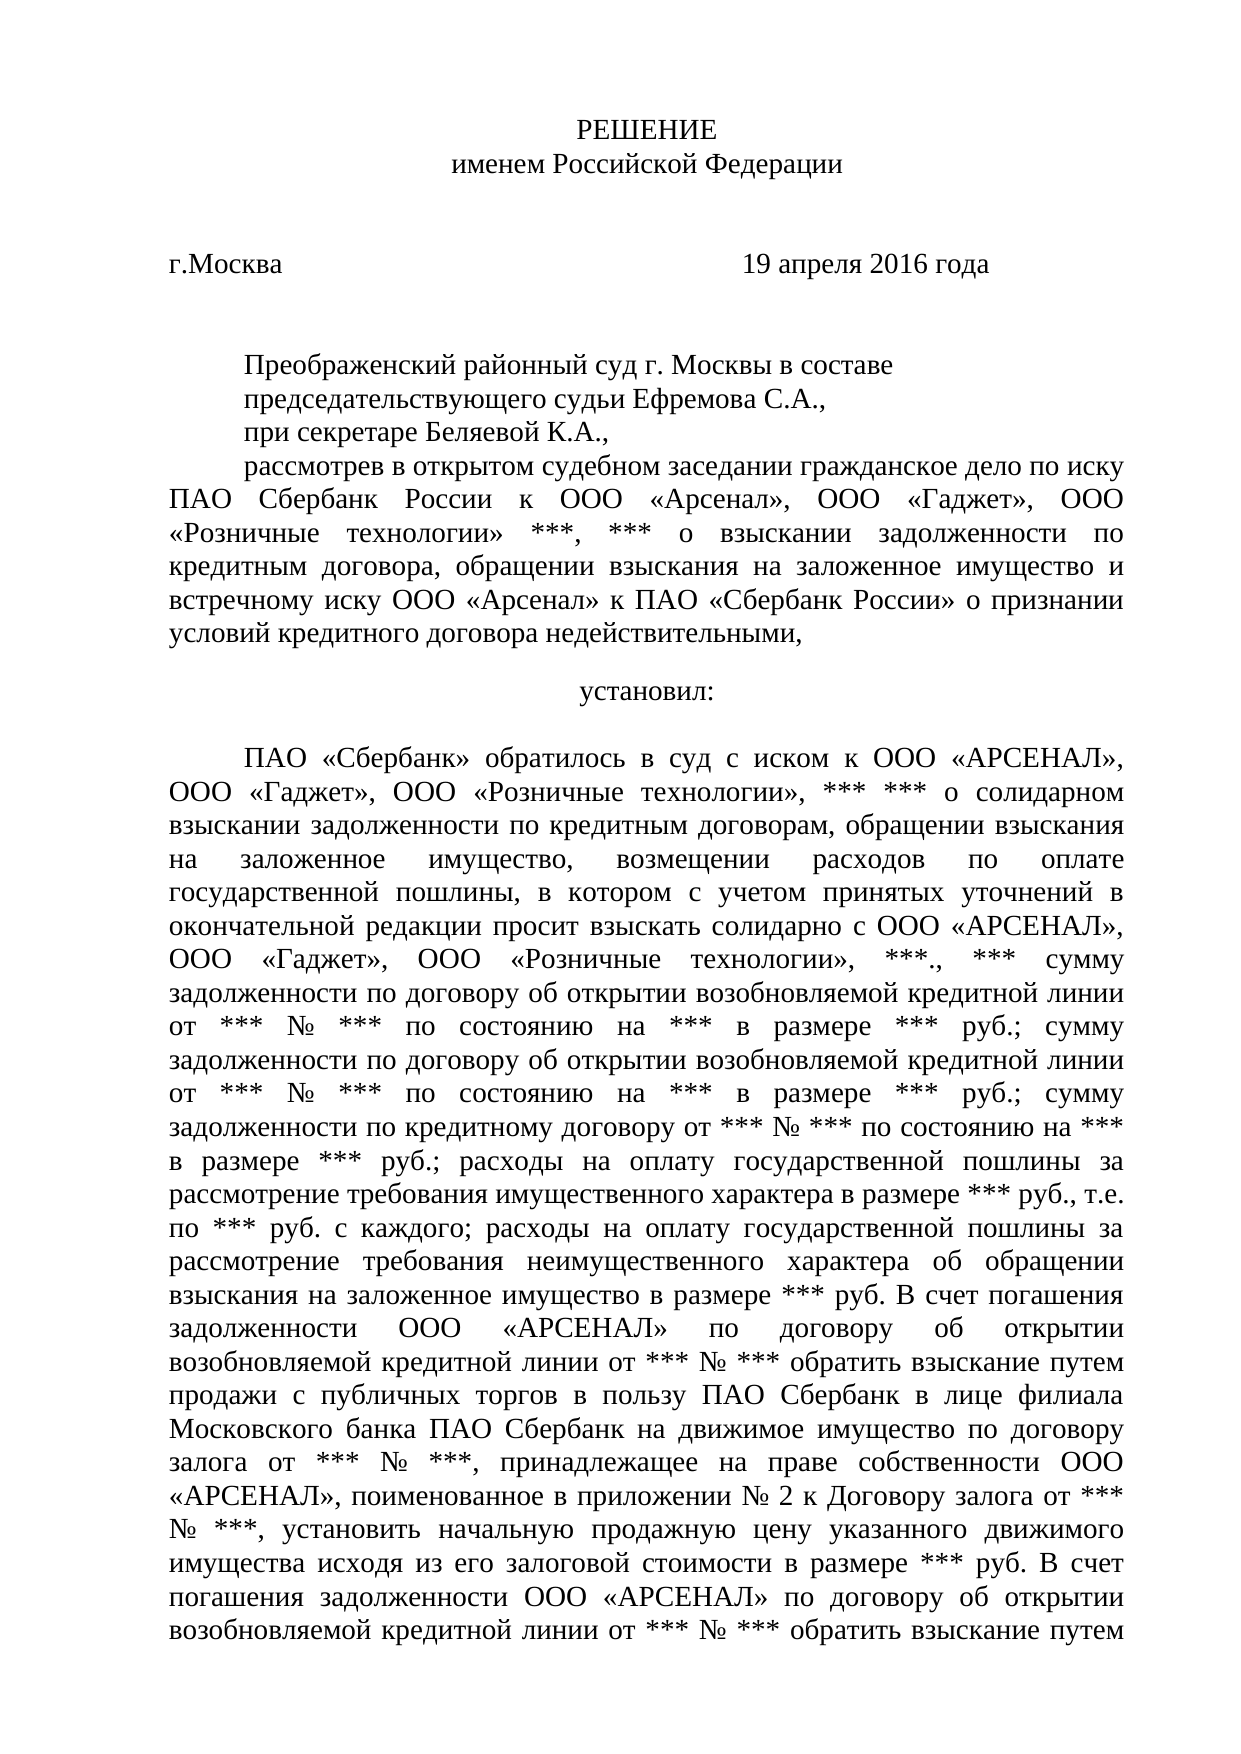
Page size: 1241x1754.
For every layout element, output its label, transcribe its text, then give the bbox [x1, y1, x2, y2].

subtitle именем Российской Федерации [169, 146, 1125, 179]
text Преображенский районный суд г. Москвы в составе [169, 347, 1125, 381]
text председательствующего судьи Ефремова С.А., [169, 381, 1125, 414]
text рассмотрев в открытом судебном заседании гражданское дело по иску ПАО Сбербанк России к ООО «Арсенал», ООО «Гаджет», ООО «Розничные технологии» ***, *** о взыскании задолженности по кредитным договора, обращении взыскания на заложенное имущество и встречному иску ООО «Арсенал» к ПАО «Сбербанк России» о признании условий кредитного договора недействительными, [169, 448, 1125, 649]
text г.Москва 19 апреля 2016 года [169, 247, 1125, 280]
text установил: [169, 673, 1125, 707]
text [169, 740, 1125, 1646]
text РЕШЕНИЕ [169, 112, 1125, 146]
text при секретаре Беляевой К.А., [169, 414, 1125, 448]
